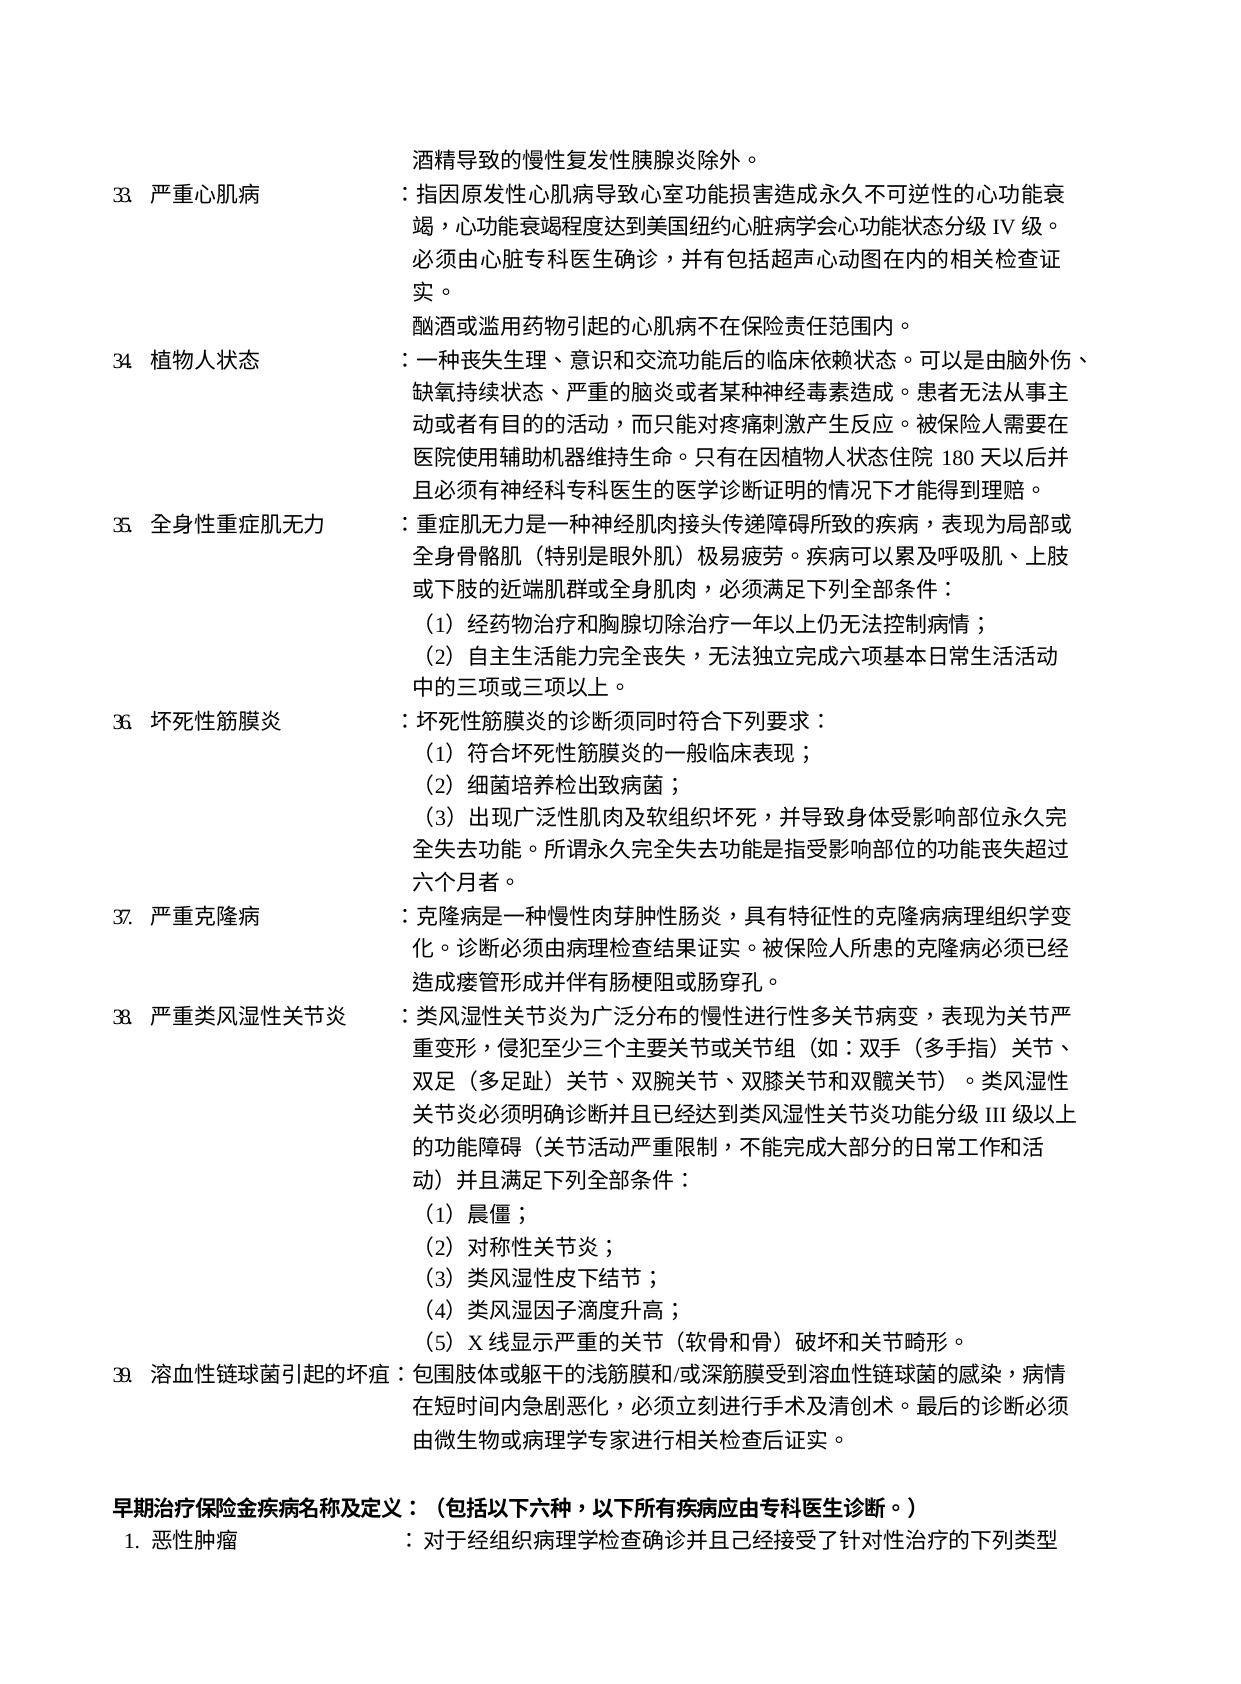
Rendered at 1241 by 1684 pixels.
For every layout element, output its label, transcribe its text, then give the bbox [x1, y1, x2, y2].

text （3）出现广泛性肌肉及软组织坏死，并导致身体受影响部位永久完全失去功能。所谓永久完全失去功能是指受影响部位的功能丧失超过六个月者。 [413, 802, 1069, 897]
text 在短时间内急剧恶化，必须立刻进行手术及清创术。最后的诊断必须由微生物或病理学专家进行相关检查后证实。 [413, 1391, 1074, 1455]
text （3）类风湿性皮下结节； [413, 1263, 1101, 1293]
text 竭，心功能衰竭程度达到美国纽约心脏病学会心功能状态分级 IV 级。必须由心脏专科医生确诊，并有包括超声心动图在内的相关检查证实。 [413, 211, 1080, 307]
list 严重克隆病 ：克隆病是一种慢性肉芽肿性肠炎，具有特征性的克隆病病理组织学变 [112, 901, 1101, 931]
subtitle 早期治疗保险金疾病名称及定义：（包括以下六种，以下所有疾病应由专科医生诊断。） [112, 1493, 1101, 1523]
text 酗酒或滥用药物引起的心肌病不在保险责任范围内。 [413, 311, 1101, 341]
text （2）细菌培养检出致病菌； [413, 770, 1101, 799]
text 缺氧持续状态、严重的脑炎或者某种神经毒素造成。患者无法从事主动或者有目的的活动，而只能对疼痛刺激产生反应。被保险人需要在医院使用辅助机器维持生命。只有在因植物人状态住院 180 天以后并且必须有神经科专科医生的医学诊断证明的情况下才能得到理赔。 [413, 376, 1069, 504]
list 严重类风湿性关节炎 ：类风湿性关节炎为广泛分布的慢性进行性多关节病变，表现为关节严 [112, 1001, 1101, 1031]
list 植物人状态 ：一种丧失生理、意识和交流功能后的临床依赖状态。可以是由脑外伤、 [112, 344, 1101, 374]
list 坏死性筋膜炎 ：坏死性筋膜炎的诊断须同时符合下列要求： [112, 706, 1101, 736]
list 全身性重症肌无力 ：重症肌无力是一种神经肌肉接头传递障碍所致的疾病，表现为局部或 [112, 509, 1101, 538]
table_header ： [322, 1530, 426, 1554]
text （1）晨僵； [413, 1199, 1101, 1229]
text （5）X 线显示严重的关节（软骨和骨）破坏和关节畸形。 [413, 1327, 1101, 1357]
table_header 对于经组织病理学检查确诊并且己经接受了针对性治疗的下列类型 [426, 1530, 1089, 1554]
text 全身骨骼肌（特别是眼外肌）极易疲劳。疾病可以累及呼吸肌、上肢或下肢的近端肌群或全身肌肉，必须满足下列全部条件： [413, 541, 1074, 604]
text 化。诊断必须由病理检查结果证实。被保险人所患的克隆病必须已经造成瘘管形成并伴有肠梗阻或肠穿孔。 [413, 933, 1074, 997]
text （2）自主生活能力完全丧失，无法独立完成六项基本日常生活活动中的三项或三项以上。 [413, 641, 1069, 702]
list 严重心肌病 ：指因原发性心肌病导致心室功能损害造成永久不可逆性的心功能衰 [112, 179, 1101, 209]
text （1）经药物治疗和胸腺切除治疗一年以上仍无法控制病情； [413, 609, 1101, 638]
list 溶血性链球菌引起的坏疽：包围肢体或躯干的浅筋膜和/或深筋膜受到溶血性链球菌的感染，病情 [112, 1359, 1101, 1389]
text （4）类风湿因子滴度升高； [413, 1295, 1101, 1325]
text 酒精导致的慢性复发性胰腺炎除外。 [413, 144, 1101, 174]
table_header 1. 恶性肿瘤 [103, 1530, 322, 1554]
text （2）对称性关节炎； [413, 1231, 1101, 1261]
text （1）符合坏死性筋膜炎的一般临床表现； [413, 738, 1101, 768]
text 重变形，侵犯至少三个主要关节或关节组（如：双手（多手指）关节、双足（多足趾）关节、双腕关节、双膝关节和双髋关节）。类风湿性关节炎必须明确诊断并且已经达到类风湿性关节炎功能分级 III 级以上的功能障碍（关节活动严重限制，不能完成大部分的日常工作和活动）并且满足下列全部条件： [413, 1033, 1080, 1195]
